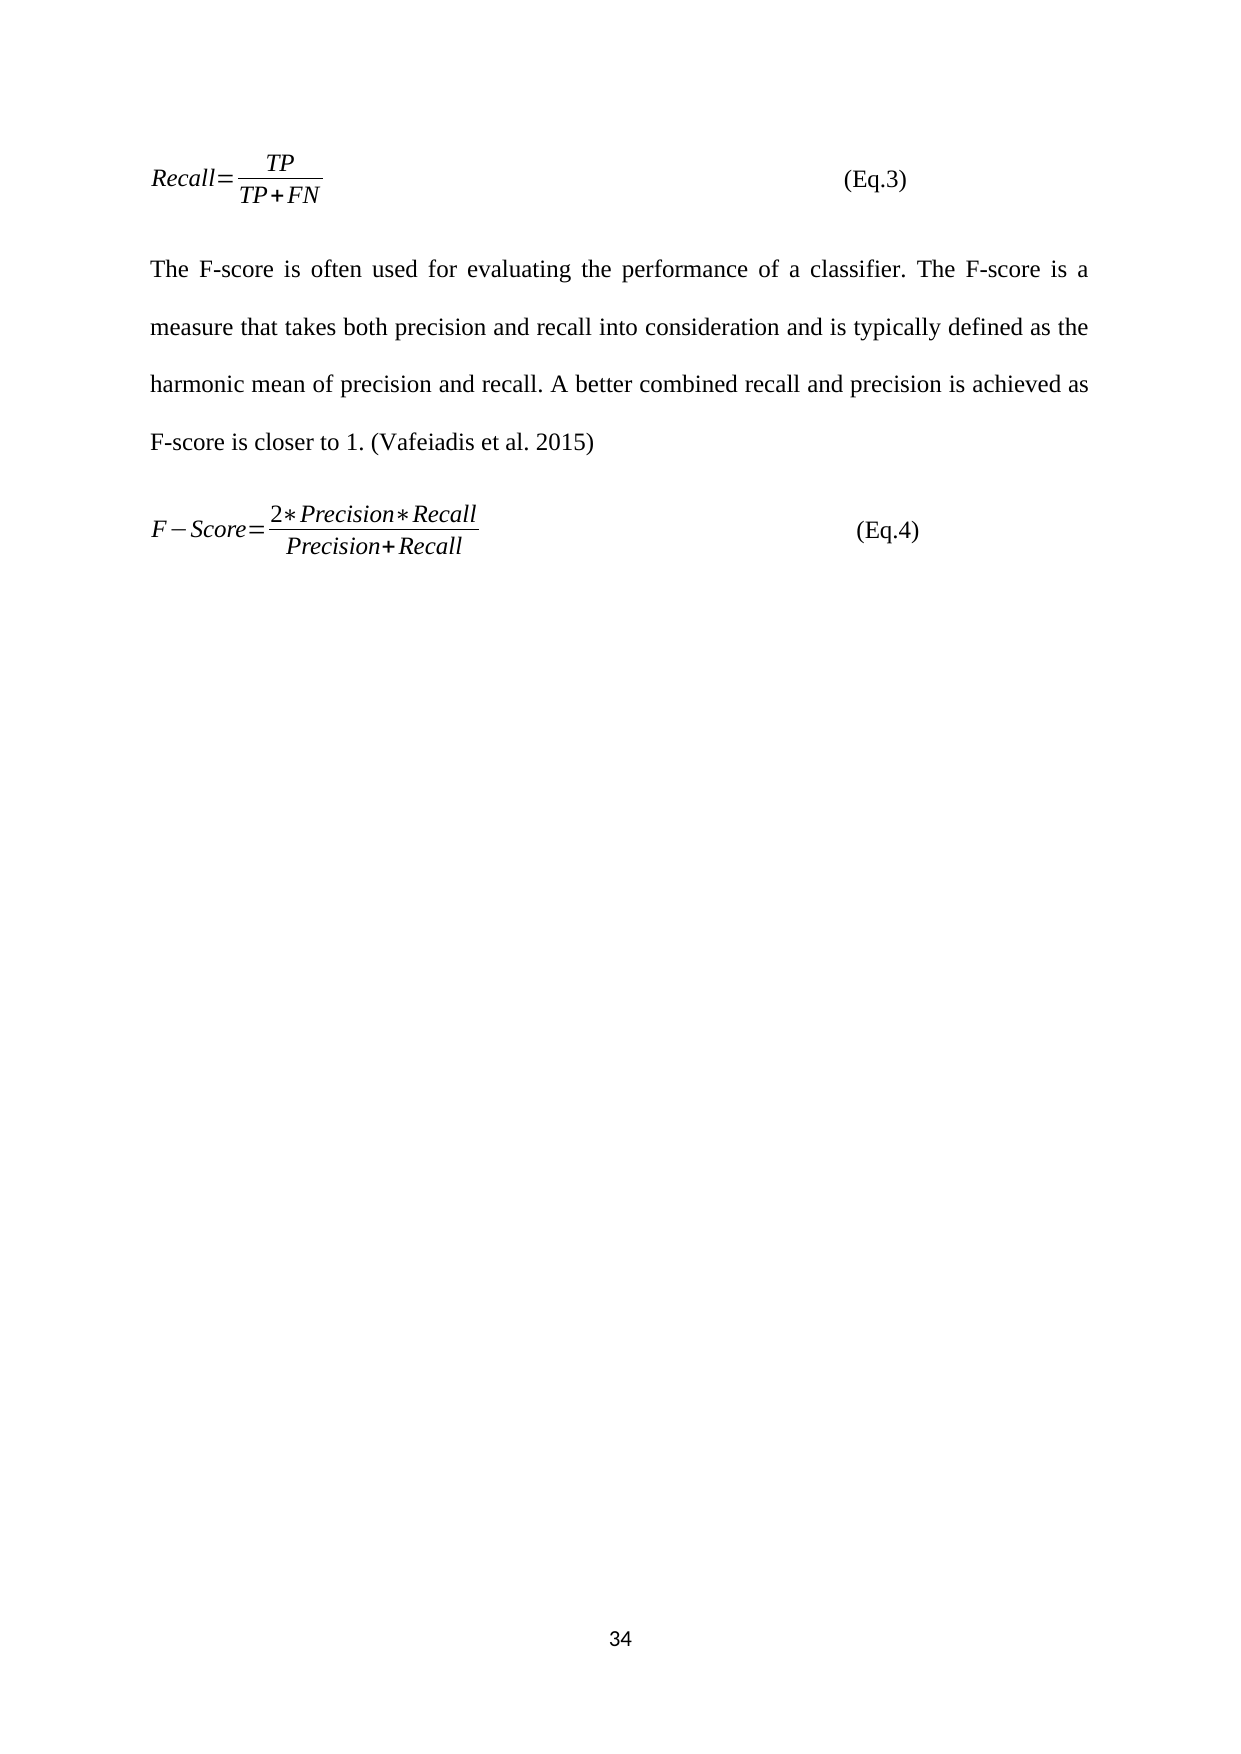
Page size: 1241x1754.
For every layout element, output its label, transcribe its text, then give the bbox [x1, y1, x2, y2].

text (Eq.4) [150, 501, 1090, 560]
text (Eq.3) [150, 150, 1090, 209]
text The F-score is often used for evaluating the performance of a classifier. The F-score is a measure that takes both precision and recall into consideration and is typically defined as the harmonic mean of precision and recall. A better combined recall and precision is achieved as F-score is closer to 1. (Vafeiadis et al. 2015) [150, 254, 1090, 456]
